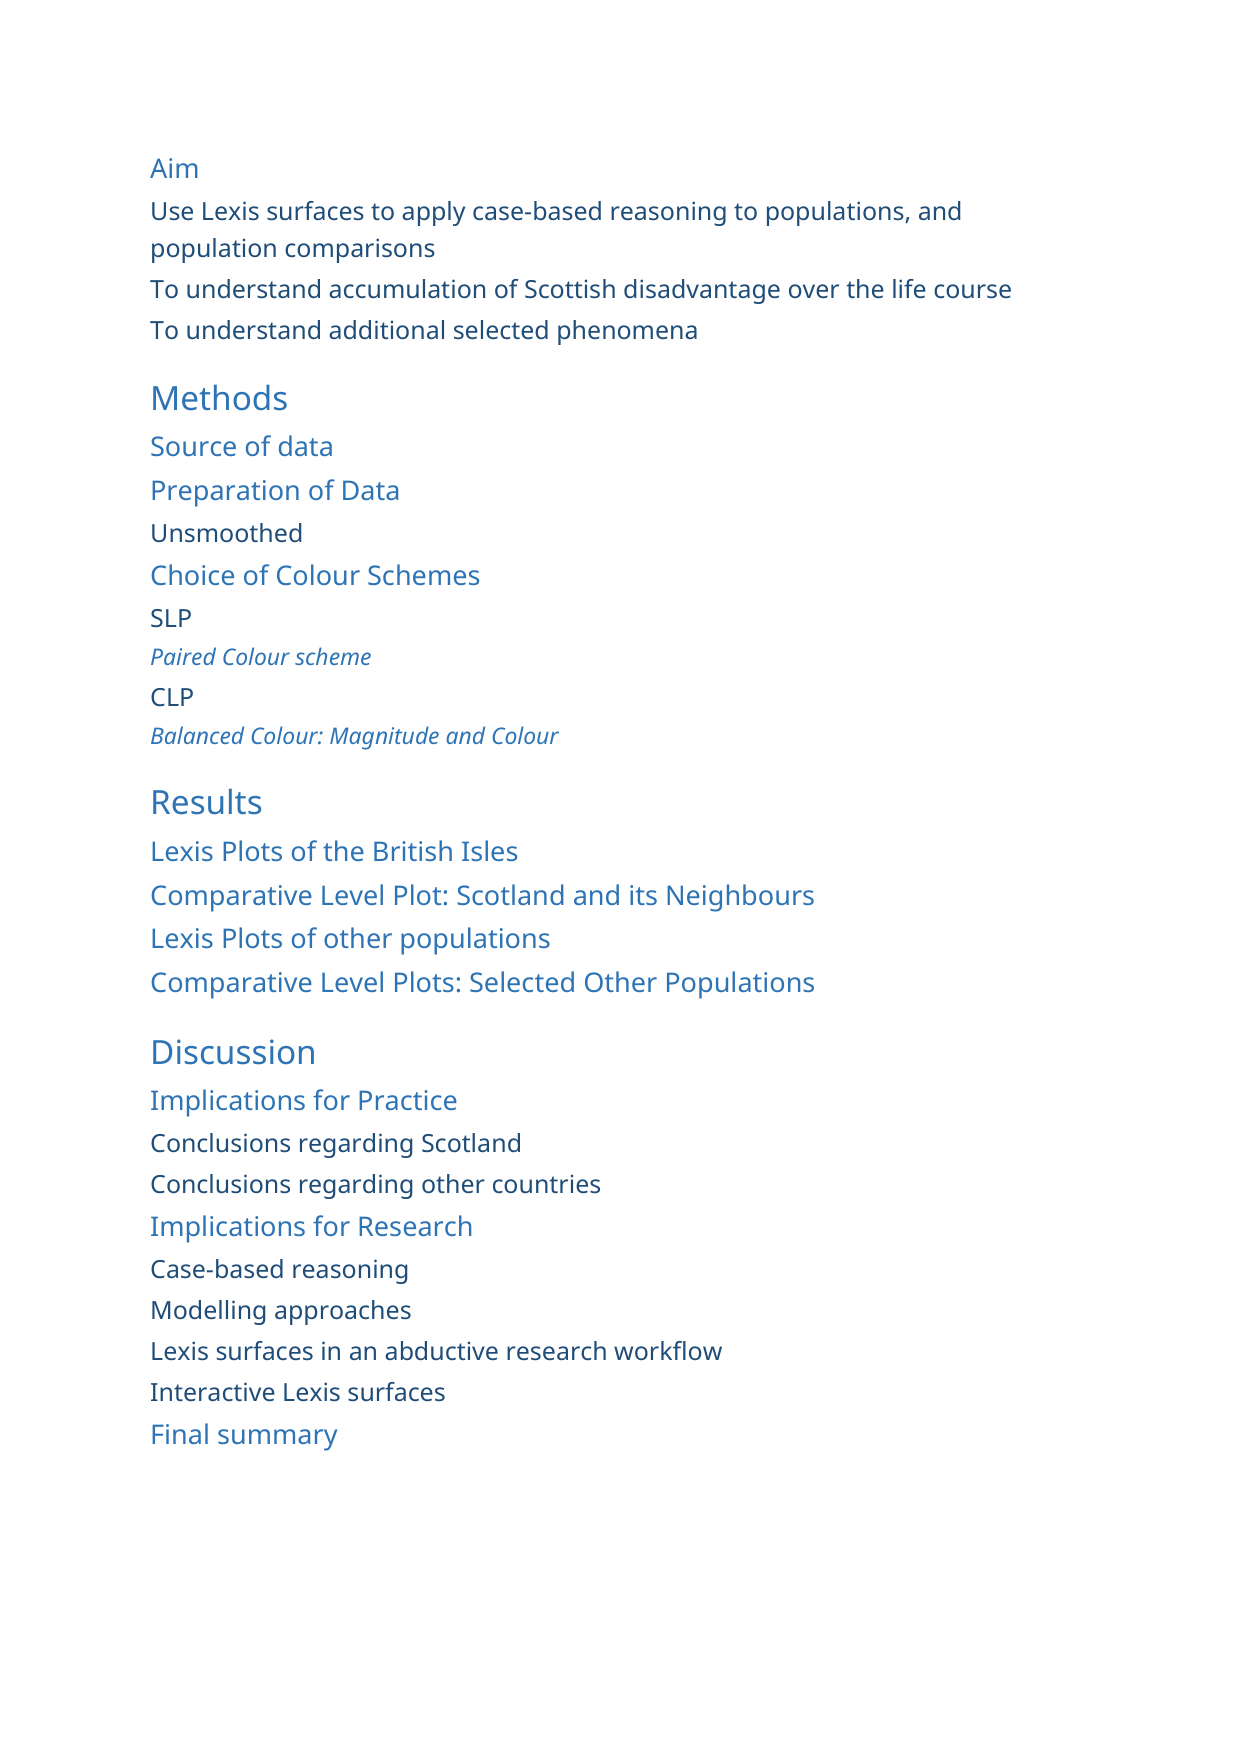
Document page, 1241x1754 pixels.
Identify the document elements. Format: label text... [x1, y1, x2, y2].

subtitle Lexis surfaces in an abductive research workflow [150, 1333, 1090, 1367]
subtitle Choice of Colour Schemes [150, 556, 1090, 593]
subtitle Implications for Practice [150, 1082, 1090, 1119]
subtitle Implications for Research [150, 1208, 1090, 1244]
subtitle Comparative Level Plots: Selected Other Populations [150, 964, 1090, 1001]
subtitle Unsmoothed [150, 515, 1090, 549]
subtitle Source of data [150, 427, 1090, 464]
subtitle Final summary [150, 1415, 1090, 1452]
subtitle Conclusions regarding Scotland [150, 1126, 1090, 1160]
subtitle Results [150, 779, 1090, 824]
subtitle Use Lexis surfaces to apply case-based reasoning to populations, and population comparisons [150, 194, 1090, 265]
subtitle Lexis Plots of the British Isles [150, 832, 1090, 869]
subtitle Balanced Colour: Magnitude and Colour [150, 720, 1090, 751]
subtitle To understand additional selected phenomena [150, 313, 1090, 347]
subtitle To understand accumulation of Scottish disadvantage over the life course [150, 272, 1090, 306]
subtitle Discussion [150, 1029, 1090, 1074]
subtitle Paired Colour scheme [150, 641, 1090, 672]
subtitle Lexis Plots of other populations [150, 920, 1090, 957]
subtitle Modelling approaches [150, 1292, 1090, 1327]
subtitle Conclusions regarding other countries [150, 1167, 1090, 1201]
subtitle Case-based reasoning [150, 1252, 1090, 1286]
subtitle SLP [150, 600, 1090, 634]
subtitle Comparative Level Plot: Scotland and its Neighbours [150, 876, 1090, 913]
subtitle Aim [150, 150, 1090, 187]
subtitle Preparation of Data [150, 471, 1090, 508]
subtitle Methods [150, 374, 1090, 420]
subtitle CLP [150, 679, 1090, 713]
subtitle Interactive Lexis surfaces [150, 1374, 1090, 1408]
